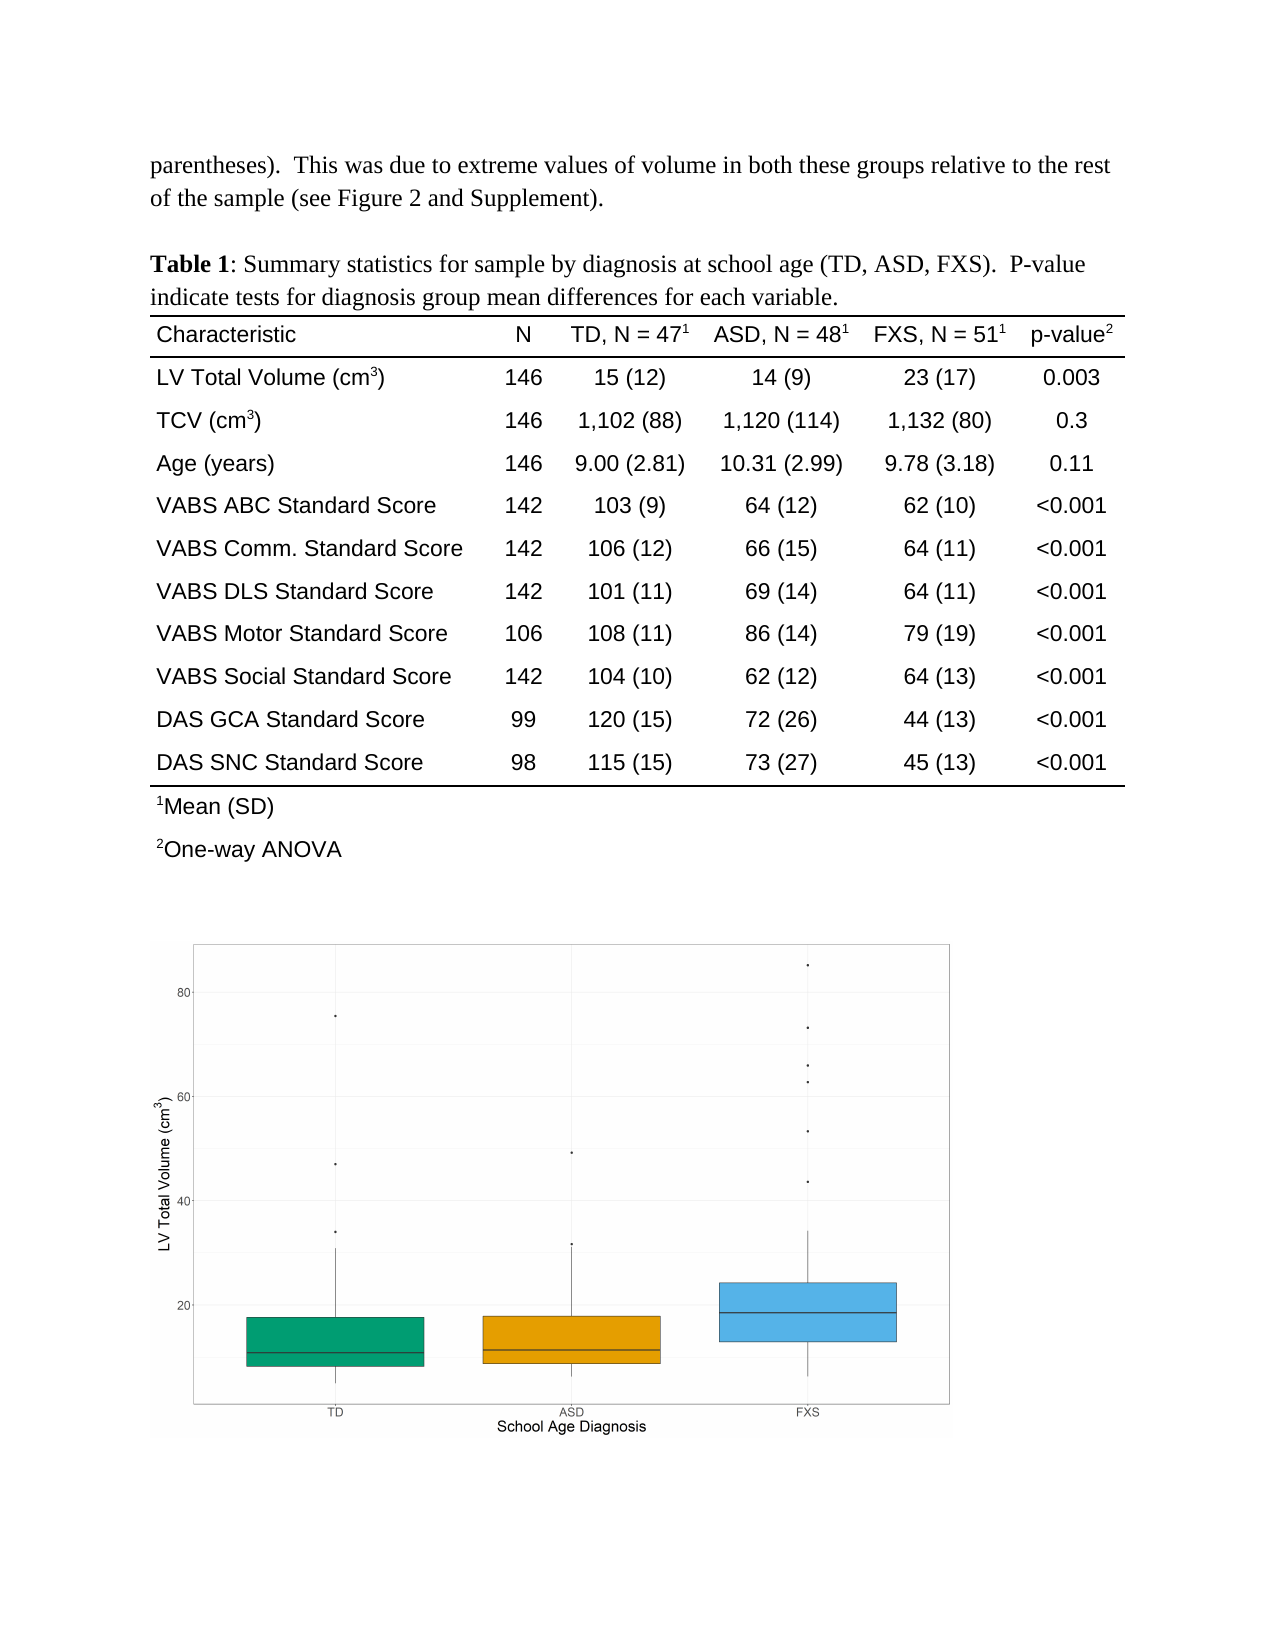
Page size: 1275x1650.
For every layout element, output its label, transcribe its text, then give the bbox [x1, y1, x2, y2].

table_cell 146 [488, 358, 558, 401]
table_cell 1Mean (SD) [150, 787, 1125, 830]
table_cell 72 (26) [701, 700, 861, 742]
table_cell 62 (10) [861, 486, 1018, 529]
table_cell <0.001 [1018, 486, 1125, 529]
table_cell 79 (19) [861, 614, 1018, 657]
table_cell 64 (12) [701, 486, 861, 529]
table_cell 146 [488, 401, 558, 443]
table_cell 86 (14) [701, 614, 861, 657]
table_cell 45 (13) [861, 742, 1018, 785]
table_cell 9.78 (3.18) [861, 443, 1018, 486]
table_cell 106 [488, 614, 558, 657]
table_cell 64 (11) [861, 571, 1018, 614]
table_cell Age (years) [150, 443, 488, 486]
table_cell LV Total Volume (cm3) [150, 358, 488, 401]
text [150, 150, 1125, 212]
table_cell 0.11 [1018, 443, 1125, 486]
table_cell 0.3 [1018, 401, 1125, 443]
table_cell 0.003 [1018, 358, 1125, 401]
table_cell 73 (27) [701, 742, 861, 785]
table_header p-value2 [1018, 317, 1125, 356]
table_cell 142 [488, 657, 558, 699]
table_cell DAS GCA Standard Score [150, 700, 488, 742]
table_cell 106 (12) [558, 529, 701, 571]
table_cell 9.00 (2.81) [558, 443, 701, 486]
table_cell 115 (15) [558, 742, 701, 785]
table_header TD, N = 471 [558, 317, 701, 356]
table_cell 64 (13) [861, 657, 1018, 699]
table_cell 120 (15) [558, 700, 701, 742]
table_cell 103 (9) [558, 486, 701, 529]
table_cell <0.001 [1018, 657, 1125, 699]
table_cell VABS DLS Standard Score [150, 571, 488, 614]
table_cell <0.001 [1018, 742, 1125, 785]
table_cell <0.001 [1018, 700, 1125, 742]
table_cell 66 (15) [701, 529, 861, 571]
table_cell <0.001 [1018, 571, 1125, 614]
table_cell VABS Social Standard Score [150, 657, 488, 699]
table_cell <0.001 [1018, 529, 1125, 571]
table_cell 69 (14) [701, 571, 861, 614]
table_cell 1,102 (88) [558, 401, 701, 443]
table_cell TCV (cm3) [150, 401, 488, 443]
table_header N [488, 317, 558, 356]
table_cell 14 (9) [701, 358, 861, 401]
table_cell 10.31 (2.99) [701, 443, 861, 486]
text Table 1: Summary statistics for sample by diagnosis at school age (TD, ASD, FXS). P-value indicate tests for diagnosis group mean differences for each variable. [150, 249, 1125, 311]
table_cell 142 [488, 571, 558, 614]
table_cell 1,132 (80) [861, 401, 1018, 443]
table_cell DAS SNC Standard Score [150, 742, 488, 785]
table_cell 64 (11) [861, 529, 1018, 571]
table_cell VABS Comm. Standard Score [150, 529, 488, 571]
table_cell 44 (13) [861, 700, 1018, 742]
table_cell 99 [488, 700, 558, 742]
table_cell 142 [488, 486, 558, 529]
table_cell 62 (12) [701, 657, 861, 699]
table_cell 108 (11) [558, 614, 701, 657]
table_cell 98 [488, 742, 558, 785]
table_header FXS, N = 511 [861, 317, 1018, 356]
table_cell 101 (11) [558, 571, 701, 614]
table_cell VABS Motor Standard Score [150, 614, 488, 657]
table_cell 142 [488, 529, 558, 571]
table_header Characteristic [150, 317, 488, 356]
table_cell 1,120 (114) [701, 401, 861, 443]
table_cell 15 (12) [558, 358, 701, 401]
table_cell 146 [488, 443, 558, 486]
picture [150, 941, 953, 1438]
table_cell <0.001 [1018, 614, 1125, 657]
table_cell 104 (10) [558, 657, 701, 699]
table_header ASD, N = 481 [701, 317, 861, 356]
table_cell 2One-way ANOVA [150, 830, 1125, 909]
table_cell 23 (17) [861, 358, 1018, 401]
table_cell VABS ABC Standard Score [150, 486, 488, 529]
